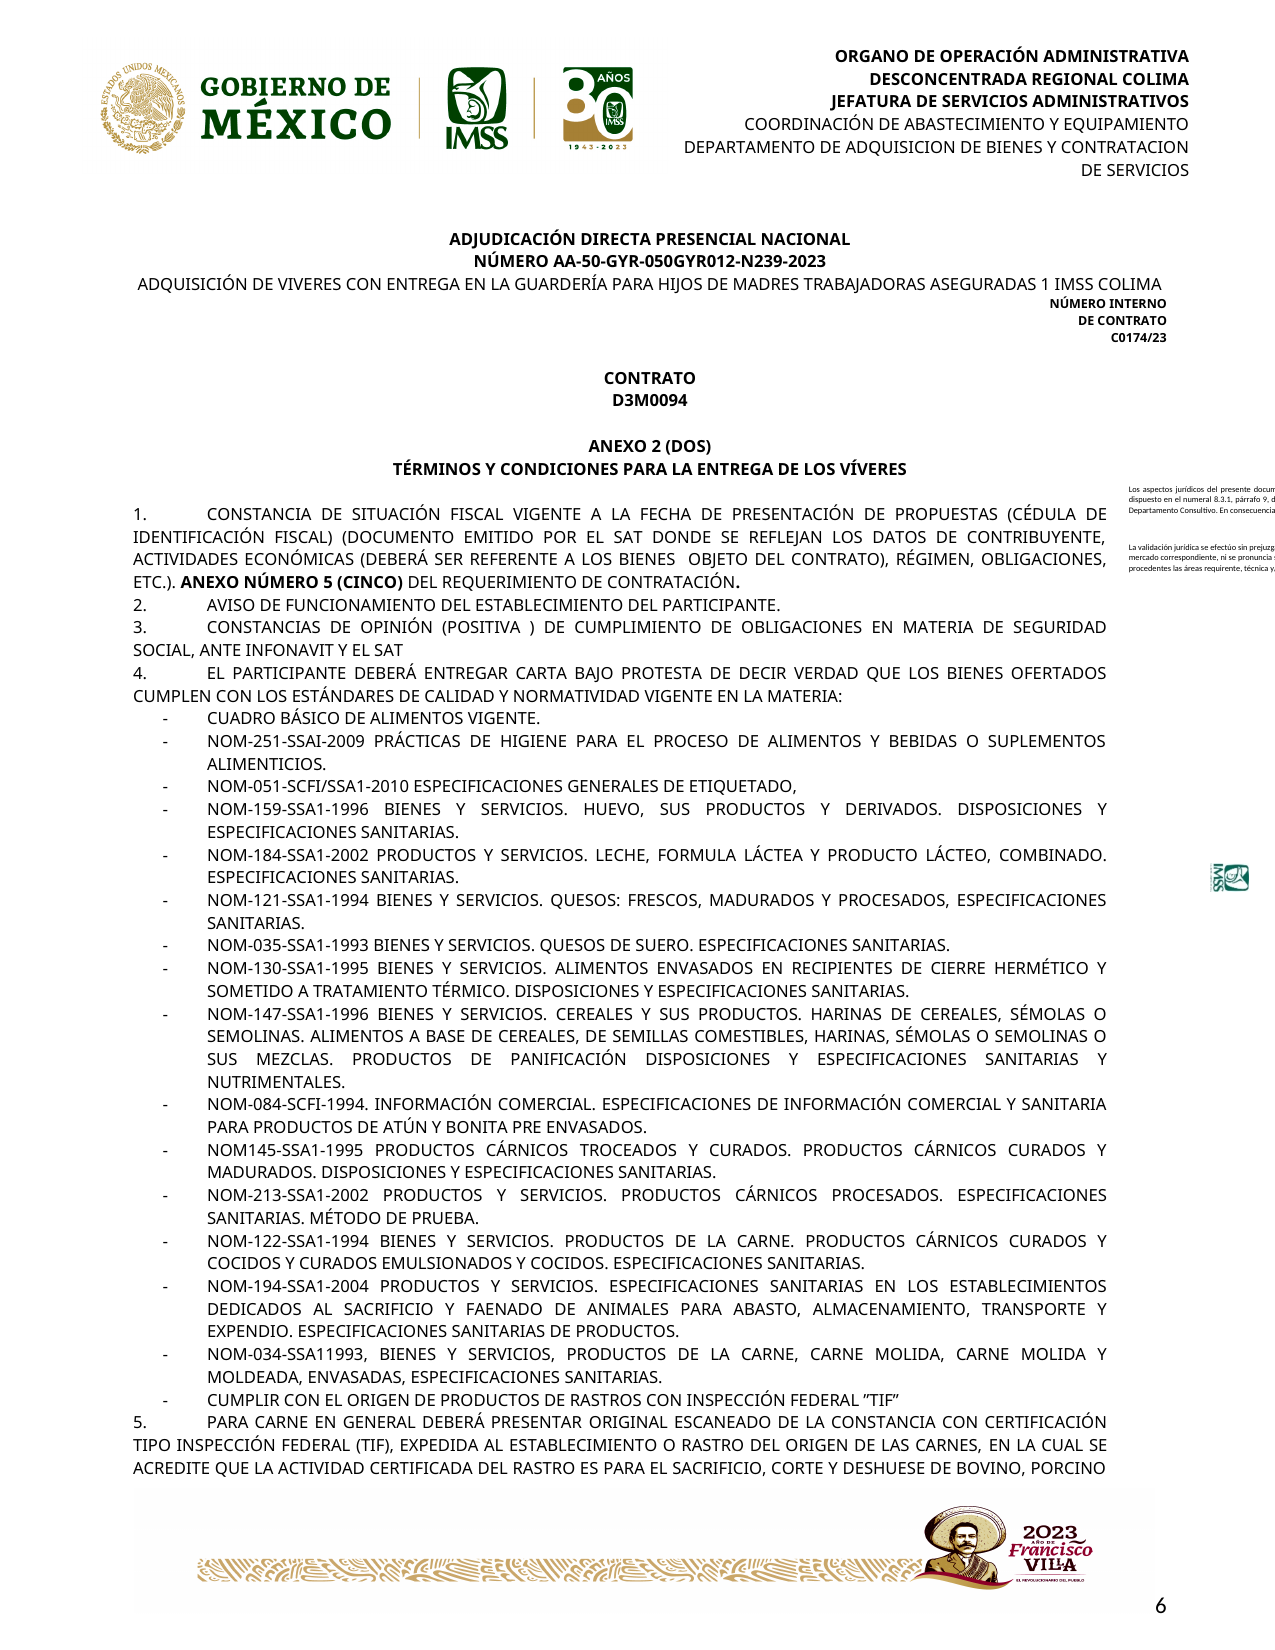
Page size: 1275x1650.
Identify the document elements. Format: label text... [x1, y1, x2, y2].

list NOM-251-SSAI-2009 PRÁCTICAS DE HIGIENE PARA EL PROCESO DE ALIMENTOS Y BEBIDAS O SUPLEMENTOS ALIMENTICIOS. [162, 730, 1107, 775]
list NOM-194-SSA1-2004 PRODUCTOS Y SERVICIOS. ESPECIFICACIONES SANITARIAS EN LOS ESTABLECIMIENTOS DEDICADOS AL SACRIFICIO Y FAENADO DE ANIMALES PARA ABASTO, ALMACENAMIENTO, TRANSPORTE Y EXPENDIO. ESPECIFICACIONES SANITARIAS DE PRODUCTOS. [162, 1275, 1107, 1343]
list NOM-130-SSA1-1995 BIENES Y SERVICIOS. ALIMENTOS ENVASADOS EN RECIPIENTES DE CIERRE HERMÉTICO Y SOMETIDO A TRATAMIENTO TÉRMICO. DISPOSICIONES Y ESPECIFICACIONES SANITARIAS. [162, 957, 1107, 1002]
list NOM-084-SCFI-1994. INFORMACIÓN COMERCIAL. ESPECIFICACIONES DE INFORMACIÓN COMERCIAL Y SANITARIA PARA PRODUCTOS DE ATÚN Y BONITA PRE ENVASADOS. [162, 1093, 1107, 1138]
list NOM-184-SSA1-2002 PRODUCTOS Y SERVICIOS. LECHE, FORMULA LÁCTEA Y PRODUCTO LÁCTEO, COMBINADO. ESPECIFICACIONES SANITARIAS. [162, 843, 1107, 889]
picture [81, 37, 669, 174]
list NOM-034-SSA11993, BIENES Y SERVICIOS, PRODUCTOS DE LA CARNE, CARNE MOLIDA, CARNE MOLIDA Y MOLDEADA, ENVASADAS, ESPECIFICACIONES SANITARIAS. [162, 1343, 1107, 1388]
list CONSTANCIAS DE OPINIÓN (POSITIVA ) DE CUMPLIMIENTO DE OBLIGACIONES EN MATERIA DE SEGURIDAD SOCIAL, ANTE INFONAVIT Y EL SAT [133, 616, 1107, 662]
list CUMPLIR CON EL ORIGEN DE PRODUCTOS DE RASTROS CON INSPECCIÓN FEDERAL ”TIF” [162, 1388, 1107, 1411]
list NOM-147-SSA1-1996 BIENES Y SERVICIOS. CEREALES Y SUS PRODUCTOS. HARINAS DE CEREALES, SÉMOLAS O SEMOLINAS. ALIMENTOS A BASE DE CEREALES, DE SEMILLAS COMESTIBLES, HARINAS, SÉMOLAS O SEMOLINAS O SUS MEZCLAS. PRODUCTOS DE PANIFICACIÓN DISPOSICIONES Y ESPECIFICACIONES SANITARIAS Y NUTRIMENTALES. [162, 1002, 1107, 1093]
list NOM-051-SCFI/SSA1-2010 ESPECIFICACIONES GENERALES DE ETIQUETADO, [162, 775, 1107, 798]
picture [1211, 864, 1249, 892]
list NOM-035-SSA1-1993 BIENES Y SERVICIOS. QUESOS DE SUERO. ESPECIFICACIONES SANITARIAS. [162, 934, 1107, 957]
picture [134, 1488, 1155, 1614]
list PARA CARNE EN GENERAL DEBERÁ PRESENTAR ORIGINAL ESCANEADO DE LA CONSTANCIA CON CERTIFICACIÓN TIPO INSPECCIÓN FEDERAL (TIF), EXPEDIDA AL ESTABLECIMIENTO O RASTRO DEL ORIGEN DE LAS CARNES, EN LA CUAL SE ACREDITE QUE LA ACTIVIDAD CERTIFICADA DEL RASTRO ES PARA EL SACRIFICIO, CORTE Y DESHUESE DE BOVINO, PORCINO Y POLLO, RESPECTIVAMENTE. PARA ALIMENTOS PERECEDEROS Y NO PERECEDEROS (FRUTAS, VEGETALES, PAN, TORTILLA Y ABARROTES, DEBERÁ PRESENTAR EN ORIGINAL DE LA ÚLTIMA ACTA DE LA VISITA DE VERIFICACIÓN REALIZADA POR PARTE DE LA AUTORIDAD SANITARIA. EN CASO DE NO HABER SIDO OBJETO DE VISITA DE VERIFICACIÓN POR LA AUTORIDAD, DEBERÁ PRESENTAR ORIGINAL Y/O COPIA CERTIFICADA DEL ÚLTIMO ESCRITO DE PETICIÓN DE VISITA DE VERIFICACIÓN, CON EL DOCUMENTO QUE COMPRUEBE QUE SE INGRESÓ ANTE LA AUTORIDAD SANITARIA. (FUNDAMENTO ARTÍCULO 255 FRACCIÓN V DEL REGLAMENTO DE CONTROL SANITARIO DE PRODUCTOS Y SERVICIOS). [133, 1411, 1107, 1479]
list NOM145-SSA1-1995 PRODUCTOS CÁRNICOS TROCEADOS Y CURADOS. PRODUCTOS CÁRNICOS CURADOS Y MADURADOS. DISPOSICIONES Y ESPECIFICACIONES SANITARIAS. [162, 1138, 1107, 1184]
list EL PARTICIPANTE DEBERÁ ENTREGAR CARTA BAJO PROTESTA DE DECIR VERDAD QUE LOS BIENES OFERTADOS CUMPLEN CON LOS ESTÁNDARES DE CALIDAD Y NORMATIVIDAD VIGENTE EN LA MATERIA: [133, 662, 1107, 707]
list NOM-159-SSA1-1996 BIENES Y SERVICIOS. HUEVO, SUS PRODUCTOS Y DERIVADOS. DISPOSICIONES Y ESPECIFICACIONES SANITARIAS. [162, 798, 1107, 843]
list AVISO DE FUNCIONAMIENTO DEL ESTABLECIMIENTO DEL PARTICIPANTE. [133, 593, 1107, 616]
list NOM-213-SSA1-2002 PRODUCTOS Y SERVICIOS. PRODUCTOS CÁRNICOS PROCESADOS. ESPECIFICACIONES SANITARIAS. MÉTODO DE PRUEBA. [162, 1184, 1107, 1229]
list NOM-121-SSA1-1994 BIENES Y SERVICIOS. QUESOS: FRESCOS, MADURADOS Y PROCESADOS, ESPECIFICACIONES SANITARIAS. [162, 889, 1107, 934]
list NOM-122-SSA1-1994 BIENES Y SERVICIOS. PRODUCTOS DE LA CARNE. PRODUCTOS CÁRNICOS CURADOS Y COCIDOS Y CURADOS EMULSIONADOS Y COCIDOS. ESPECIFICACIONES SANITARIAS. [162, 1229, 1107, 1275]
list CONSTANCIA DE SITUACIÓN FISCAL VIGENTE A LA FECHA DE PRESENTACIÓN DE PROPUESTAS (CÉDULA DE IDENTIFICACIÓN FISCAL) (DOCUMENTO EMITIDO POR EL SAT DONDE SE REFLEJAN LOS DATOS DE CONTRIBUYENTE, ACTIVIDADES ECONÓMICAS (DEBERÁ SER REFERENTE A LOS BIENES OBJETO DEL CONTRATO), RÉGIMEN, OBLIGACIONES, ETC.). ANEXO NÚMERO 5 (CINCO) DEL REQUERIMIENTO DE CONTRATACIÓN. [133, 503, 1107, 593]
list CUADRO BÁSICO DE ALIMENTOS VIGENTE. [162, 707, 1107, 730]
